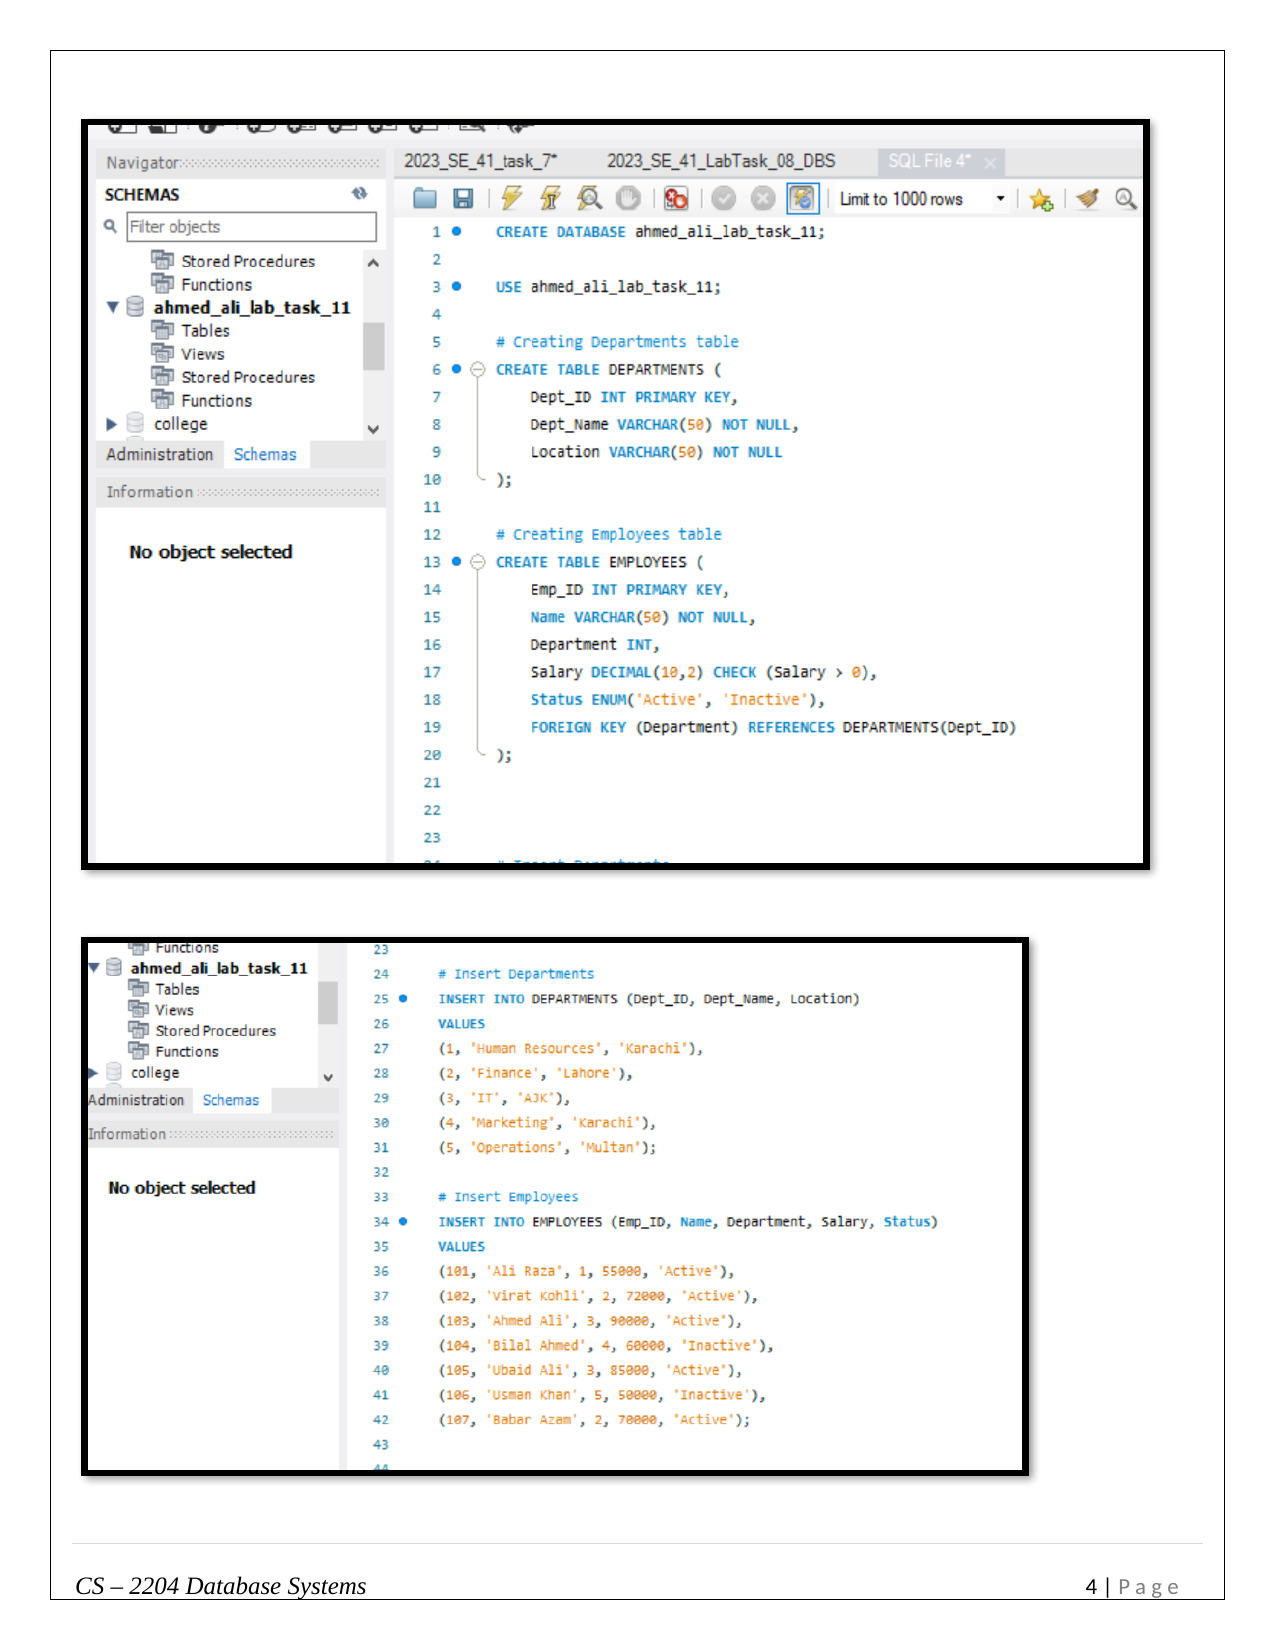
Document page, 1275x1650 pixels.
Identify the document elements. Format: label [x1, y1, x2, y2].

picture [88, 943, 1022, 1470]
picture [88, 125, 1143, 863]
